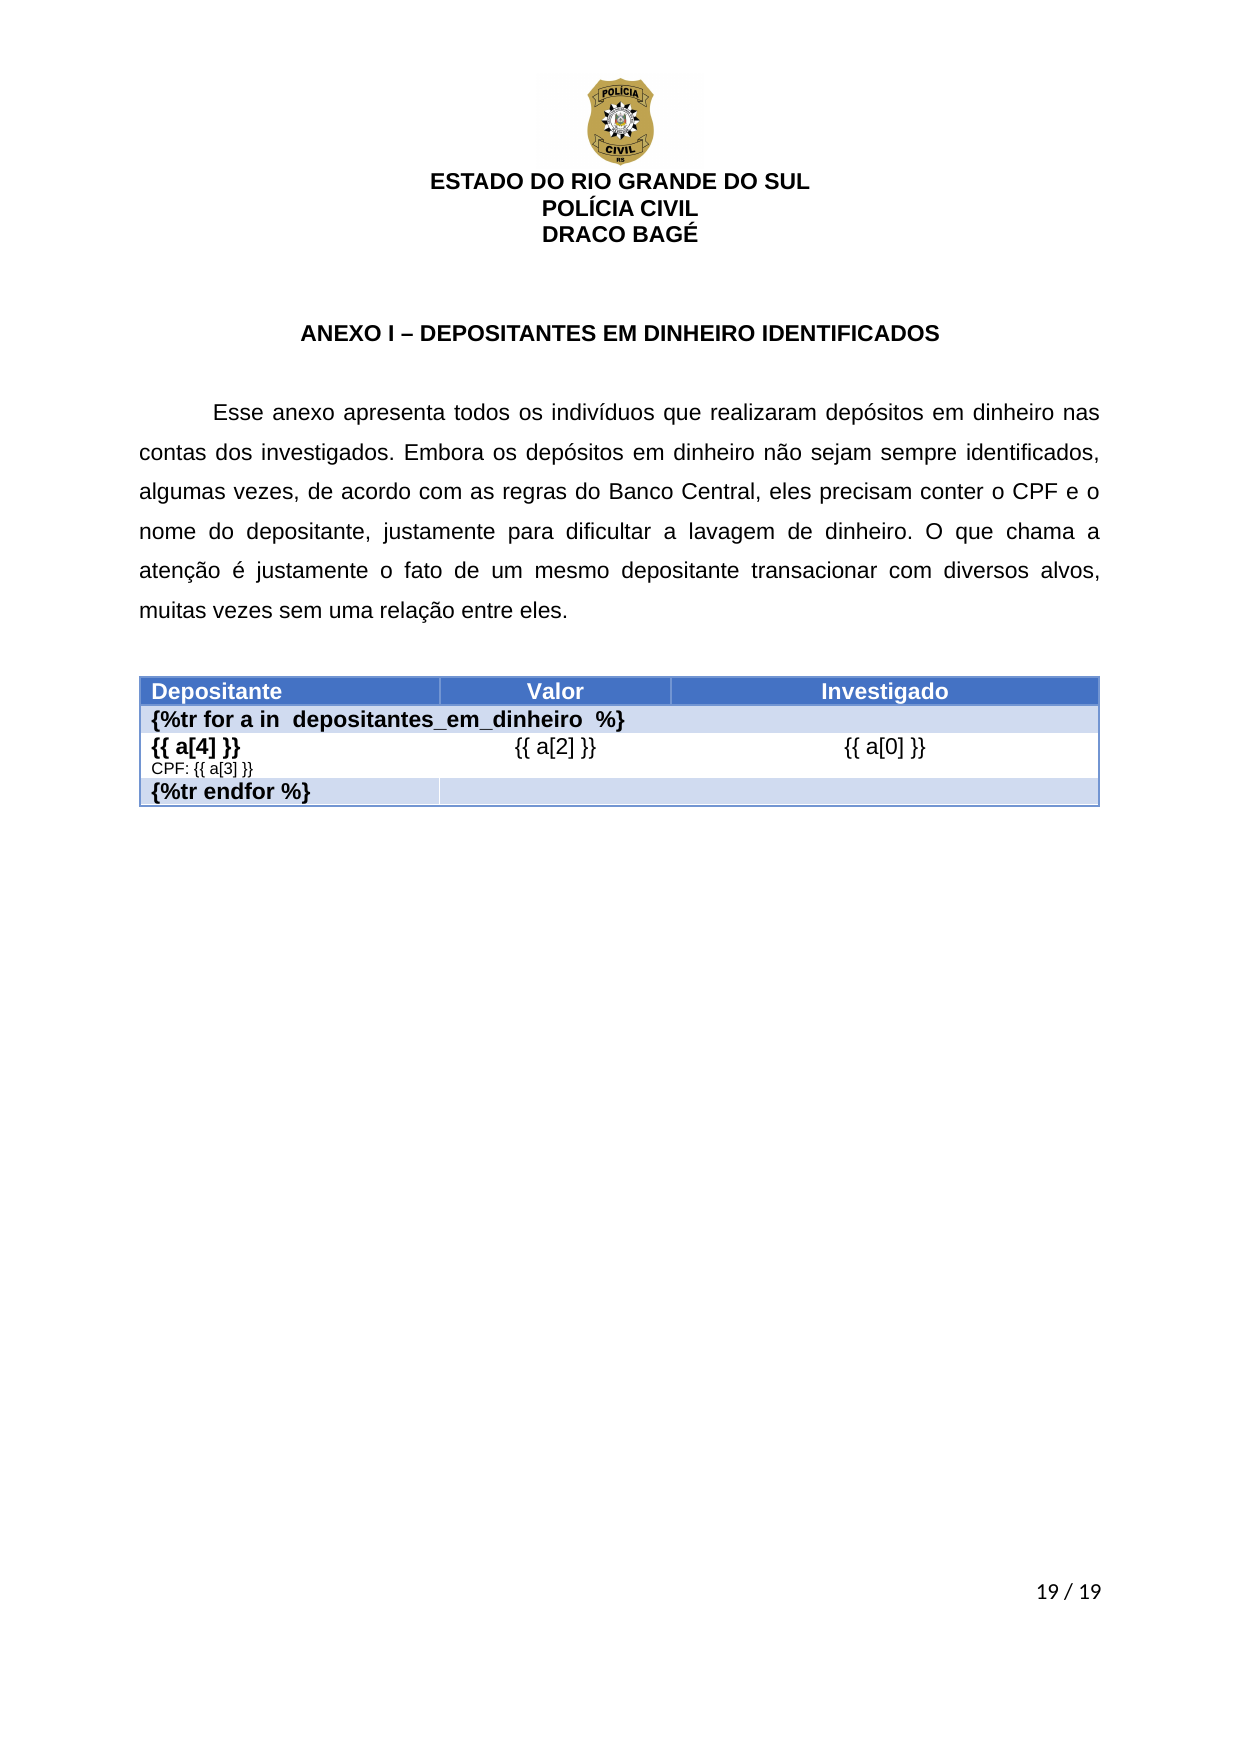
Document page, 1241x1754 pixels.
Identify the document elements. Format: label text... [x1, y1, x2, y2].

text ANEXO I – DEPOSITANTES EM DINHEIRO IDENTIFICADOS [139, 320, 1101, 347]
table_cell {{ a[4] }} CPF: {{ a[3] }} [141, 733, 439, 778]
table_header Investigado [672, 678, 1098, 704]
table_cell {{ a[0] }} [671, 733, 1098, 778]
picture [536, 73, 704, 169]
table_cell {%tr endfor %} [141, 778, 439, 804]
table_cell {%tr for a in depositantes_em_dinheiro %} [141, 706, 1098, 733]
table_header Depositante [141, 678, 439, 704]
table_cell [671, 778, 1098, 804]
table_header Valor [441, 678, 670, 704]
text Esse anexo apresenta todos os indivíduos que realizaram depósitos em dinheiro nas contas dos investigados. Embora os depósitos em dinheiro não sejam sempre identificados, algumas vezes, de acordo com as regras do Banco Central, eles precisam conter o CPF e o nome do depositante, justamente para dificultar a lavagem de dinheiro. O que chama a atenção é justamente o fato de um mesmo depositante transacionar com diversos alvos, muitas vezes sem uma relação entre eles. [139, 399, 1101, 623]
table_cell {{ a[2] }} [440, 733, 671, 778]
table_cell [440, 778, 671, 804]
